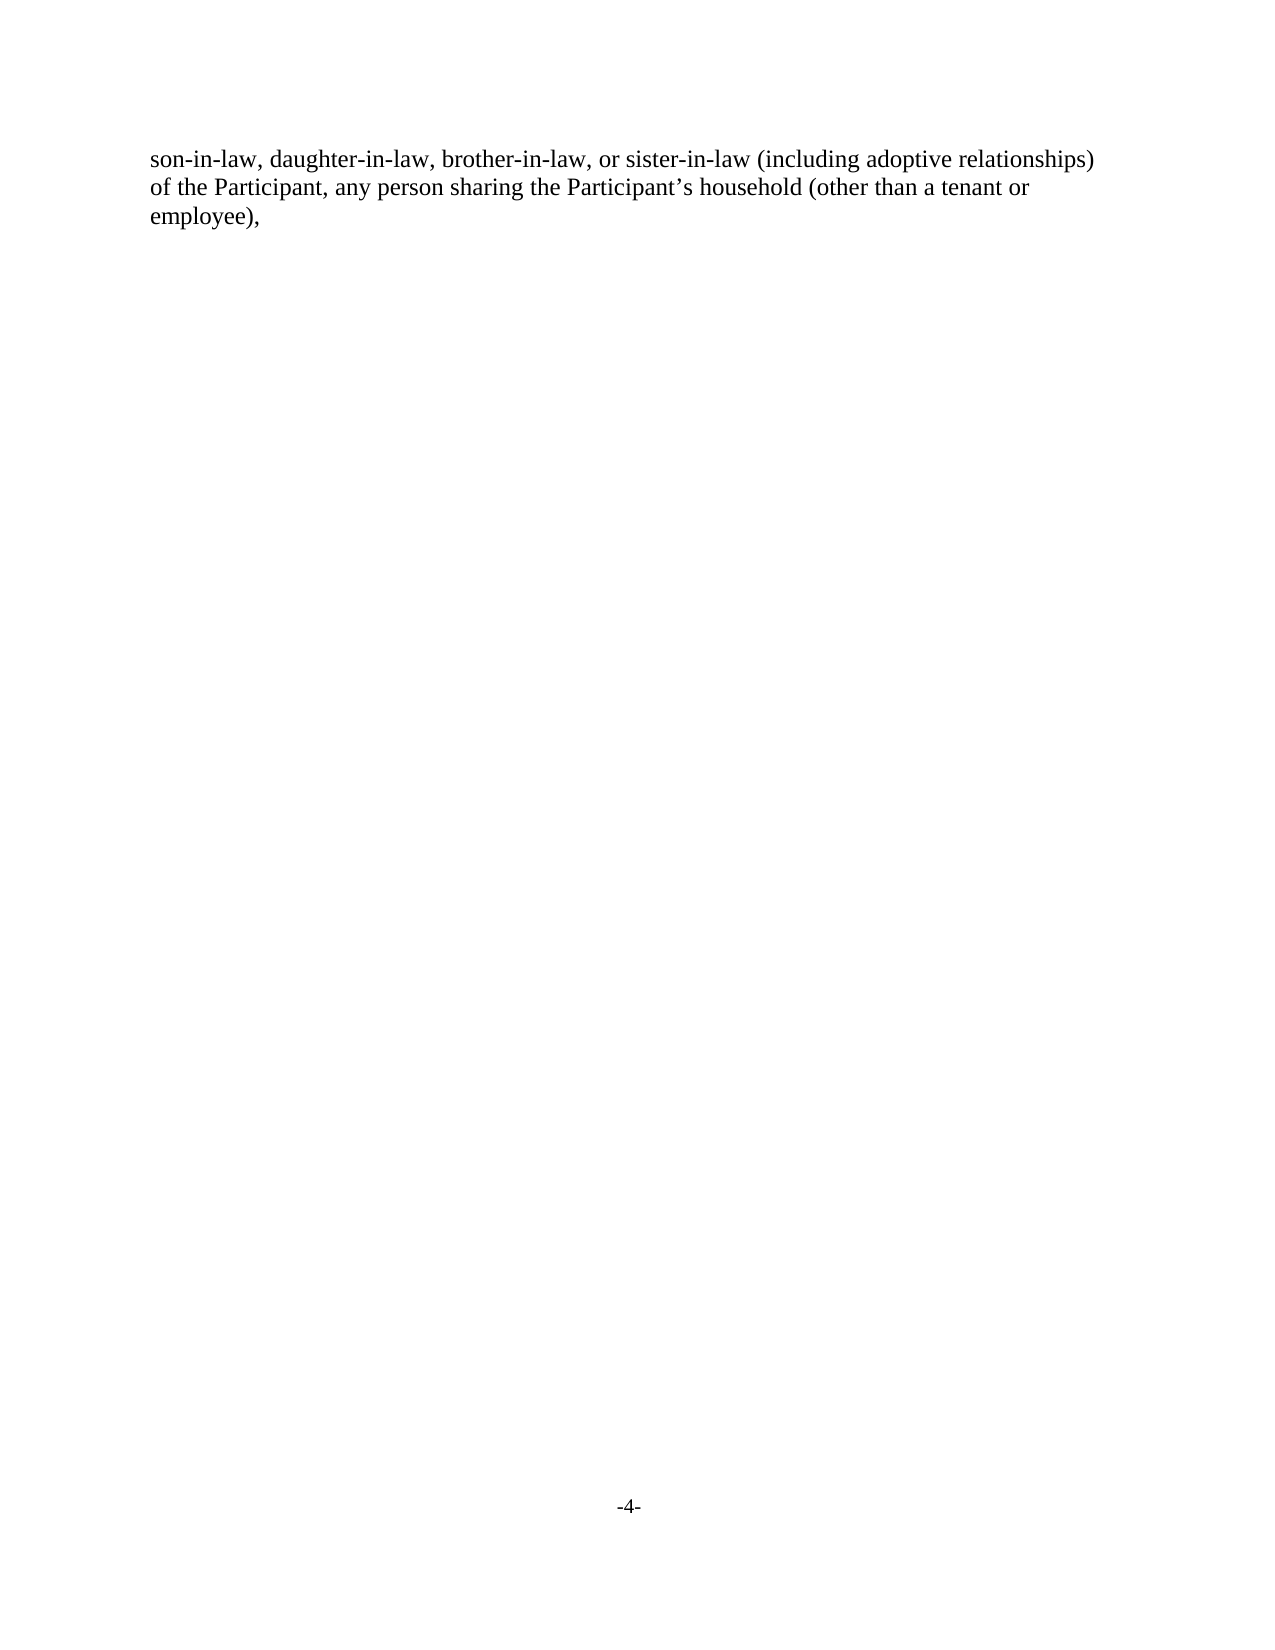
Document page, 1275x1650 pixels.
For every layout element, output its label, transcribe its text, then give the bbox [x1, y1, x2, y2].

text son-in-law, daughter-in-law, brother-in-law, or sister-in-law (including adoptive relationships) of the Participant, any person sharing the Participant’s household (other than a tenant or employee), [150, 144, 1119, 230]
